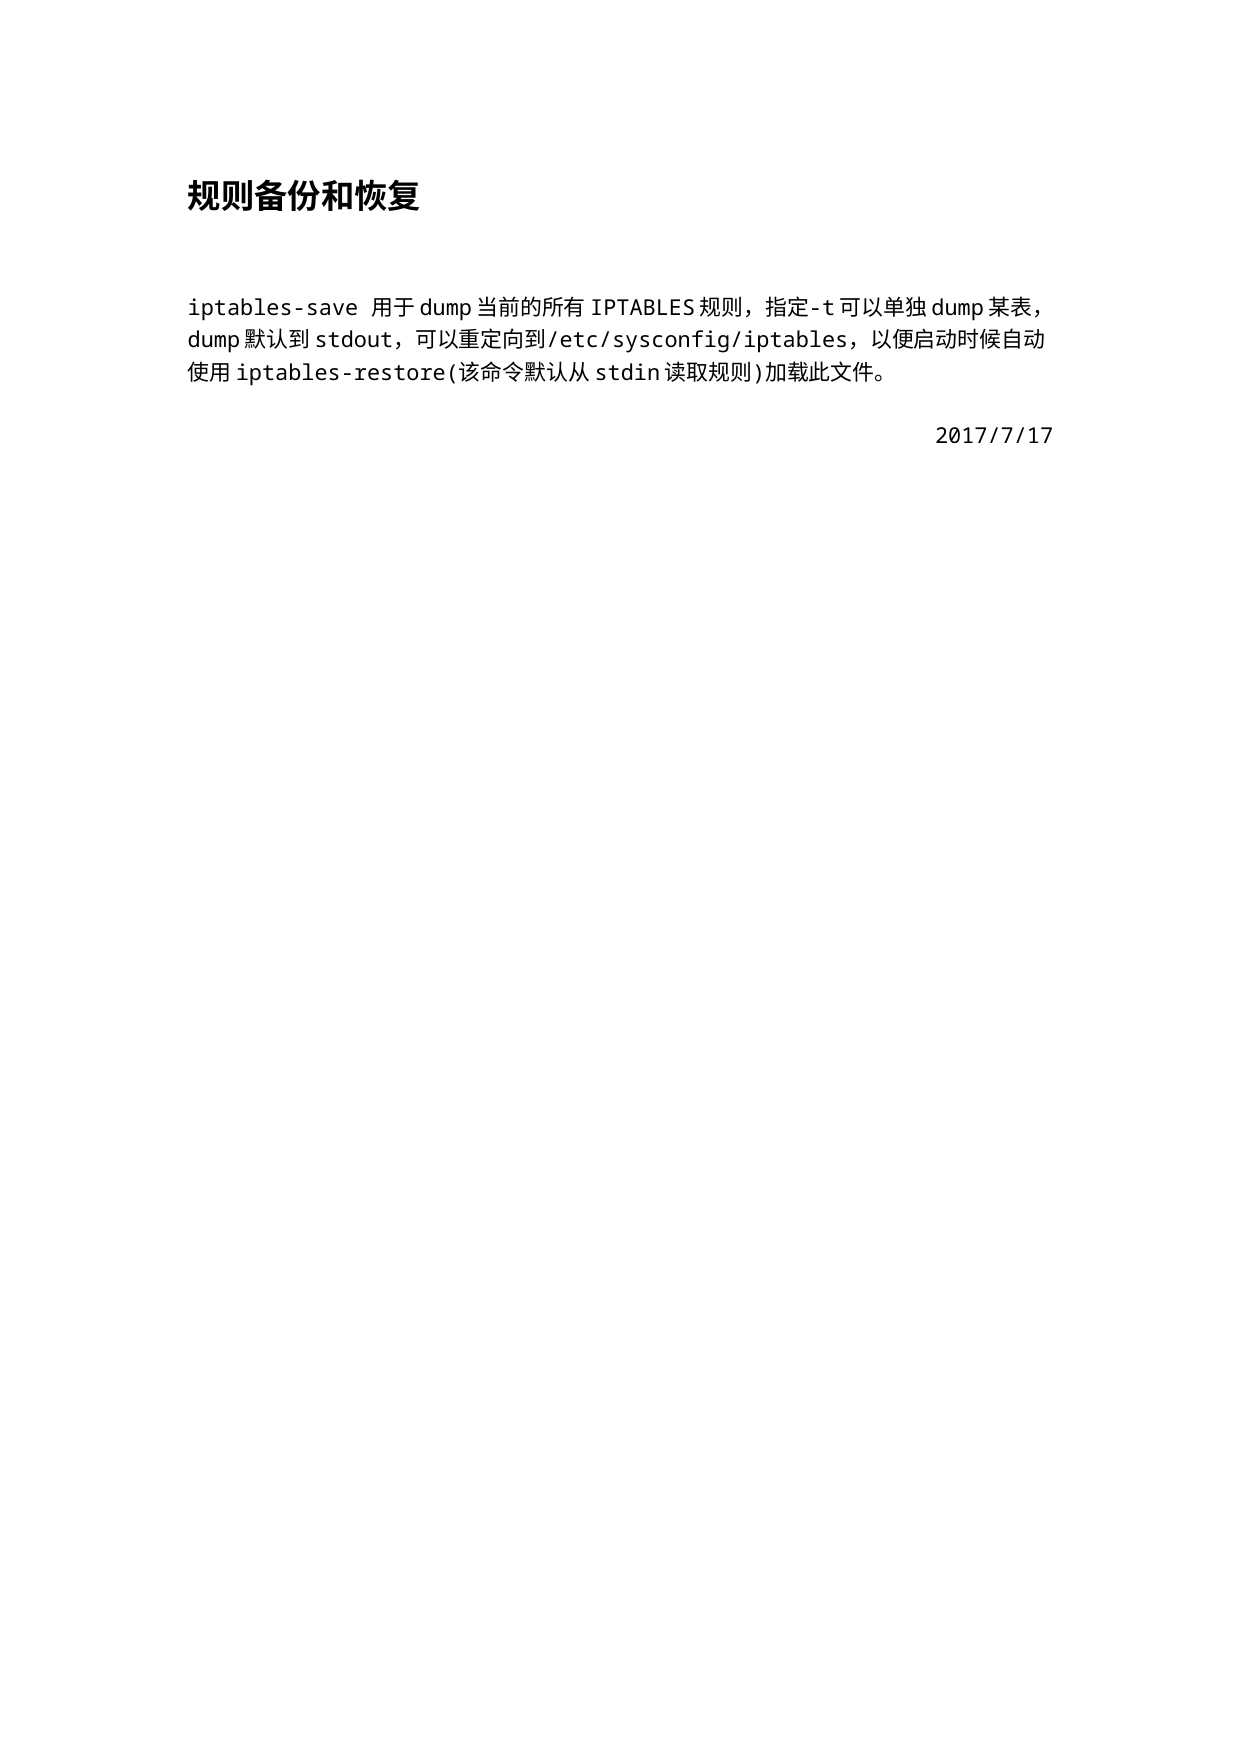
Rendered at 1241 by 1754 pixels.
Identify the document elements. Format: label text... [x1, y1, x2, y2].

text 2017/7/17 [187, 419, 1053, 452]
text iptables-save 用于dump当前的所有IPTABLES规则，指定-t可以单独dump某表，dump默认到stdout，可以重定向到/etc/sysconfig/iptables，以便启动时候自动使用iptables-restore(该命令默认从stdin读取规则)加载此文件。 [187, 289, 1053, 387]
subtitle 规则备份和恢复 [187, 162, 1053, 227]
